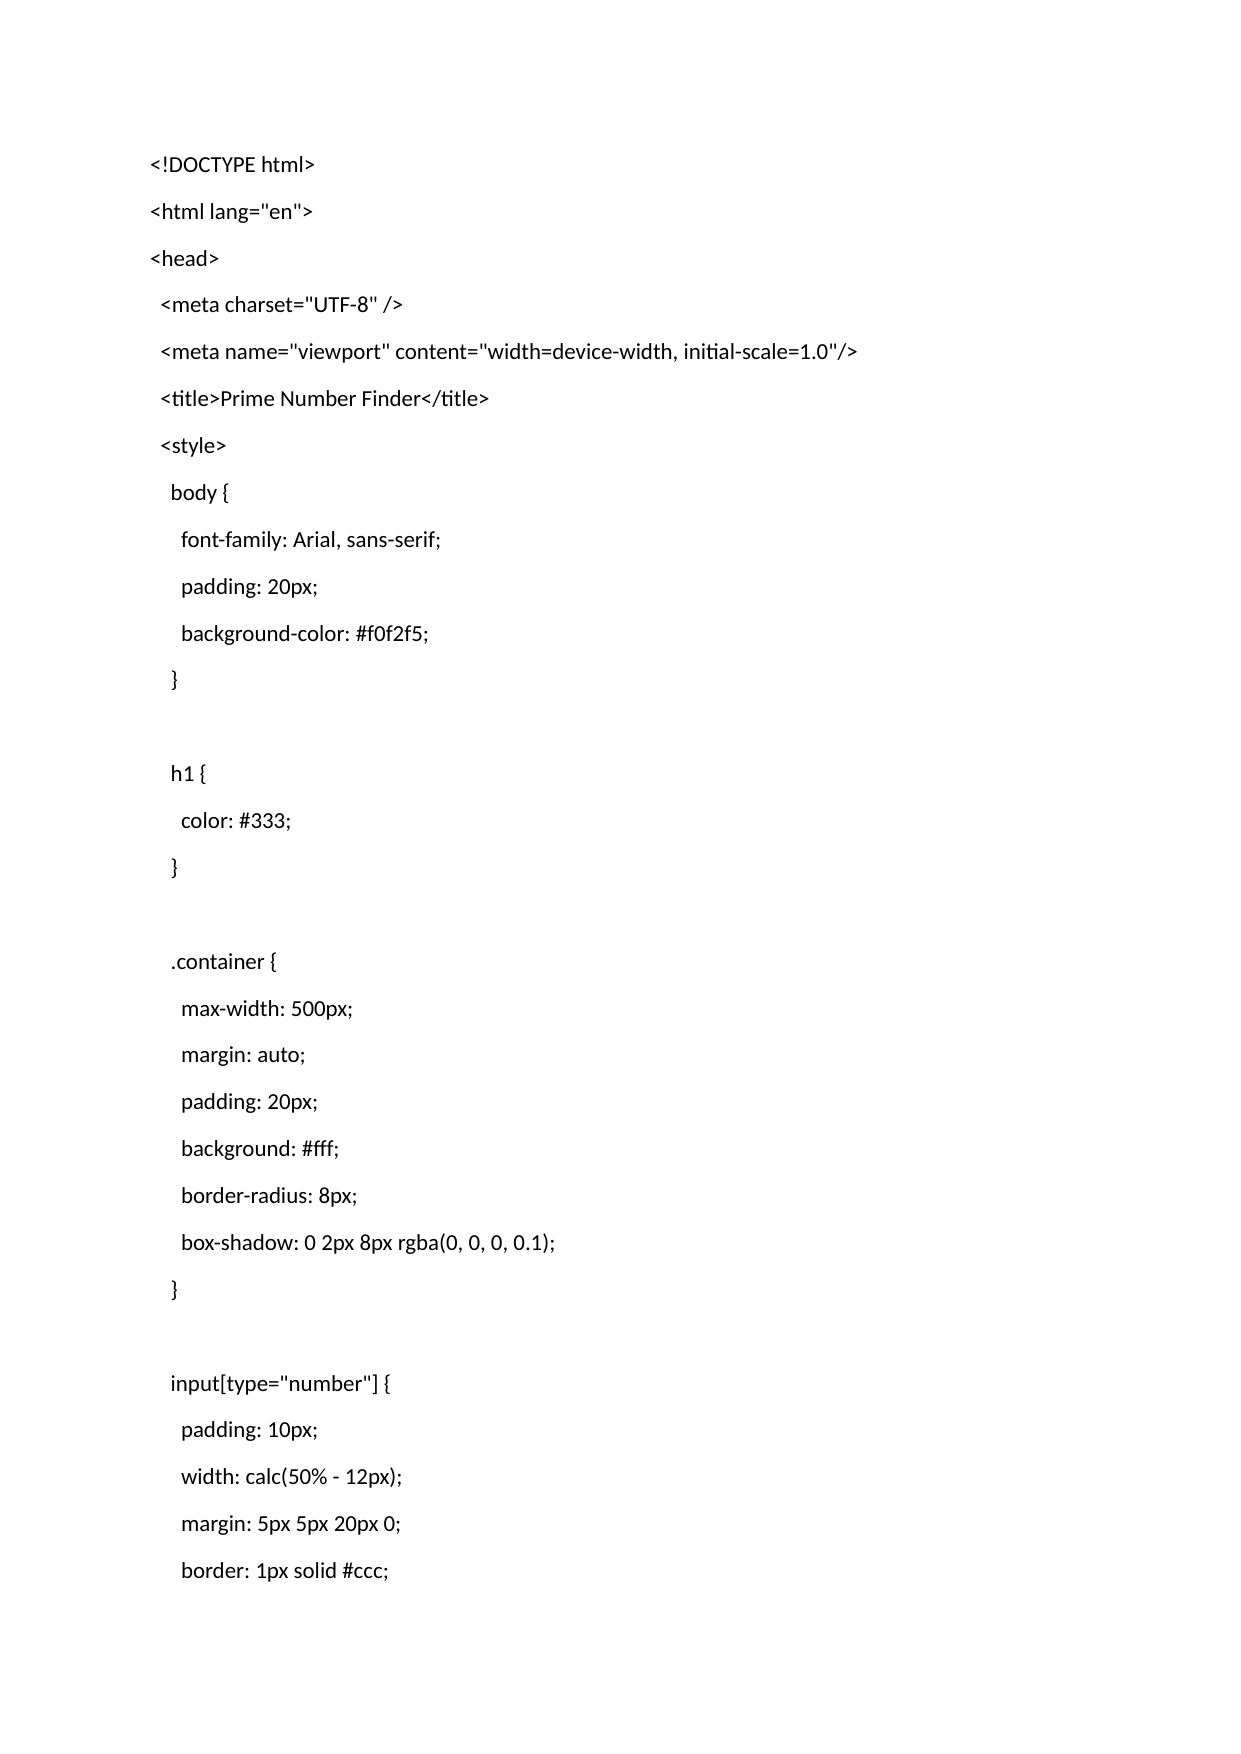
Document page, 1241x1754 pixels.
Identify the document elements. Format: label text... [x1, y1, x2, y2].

text body { [150, 478, 1090, 506]
text <head> [150, 244, 1090, 272]
text } [150, 666, 1090, 694]
text max-width: 500px; [150, 994, 1090, 1022]
text <meta name="viewport" content="width=device-width, initial-scale=1.0"/> [150, 337, 1090, 366]
text font-family: Arial, sans-serif; [150, 525, 1090, 553]
text .container { [150, 947, 1090, 975]
text padding: 20px; [150, 572, 1090, 600]
text margin: 5px 5px 20px 0; [150, 1509, 1090, 1537]
text border: 1px solid #ccc; [150, 1556, 1090, 1584]
text } [150, 853, 1090, 881]
text box-shadow: 0 2px 8px rgba(0, 0, 0, 0.1); [150, 1228, 1090, 1256]
text width: calc(50% - 12px); [150, 1462, 1090, 1491]
text <meta charset="UTF-8" /> [150, 291, 1090, 319]
text input[type="number"] { [150, 1369, 1090, 1397]
text background-color: #f0f2f5; [150, 619, 1090, 647]
text h1 { [150, 759, 1090, 787]
text } [150, 1275, 1090, 1303]
text <style> [150, 431, 1090, 459]
text <!DOCTYPE html> [150, 150, 1090, 178]
text border-radius: 8px; [150, 1181, 1090, 1209]
text margin: auto; [150, 1041, 1090, 1069]
text <html lang="en"> [150, 197, 1090, 225]
text <title>Prime Number Finder</title> [150, 384, 1090, 412]
text padding: 10px; [150, 1416, 1090, 1444]
text color: #333; [150, 806, 1090, 834]
text background: #fff; [150, 1134, 1090, 1162]
text padding: 20px; [150, 1087, 1090, 1116]
